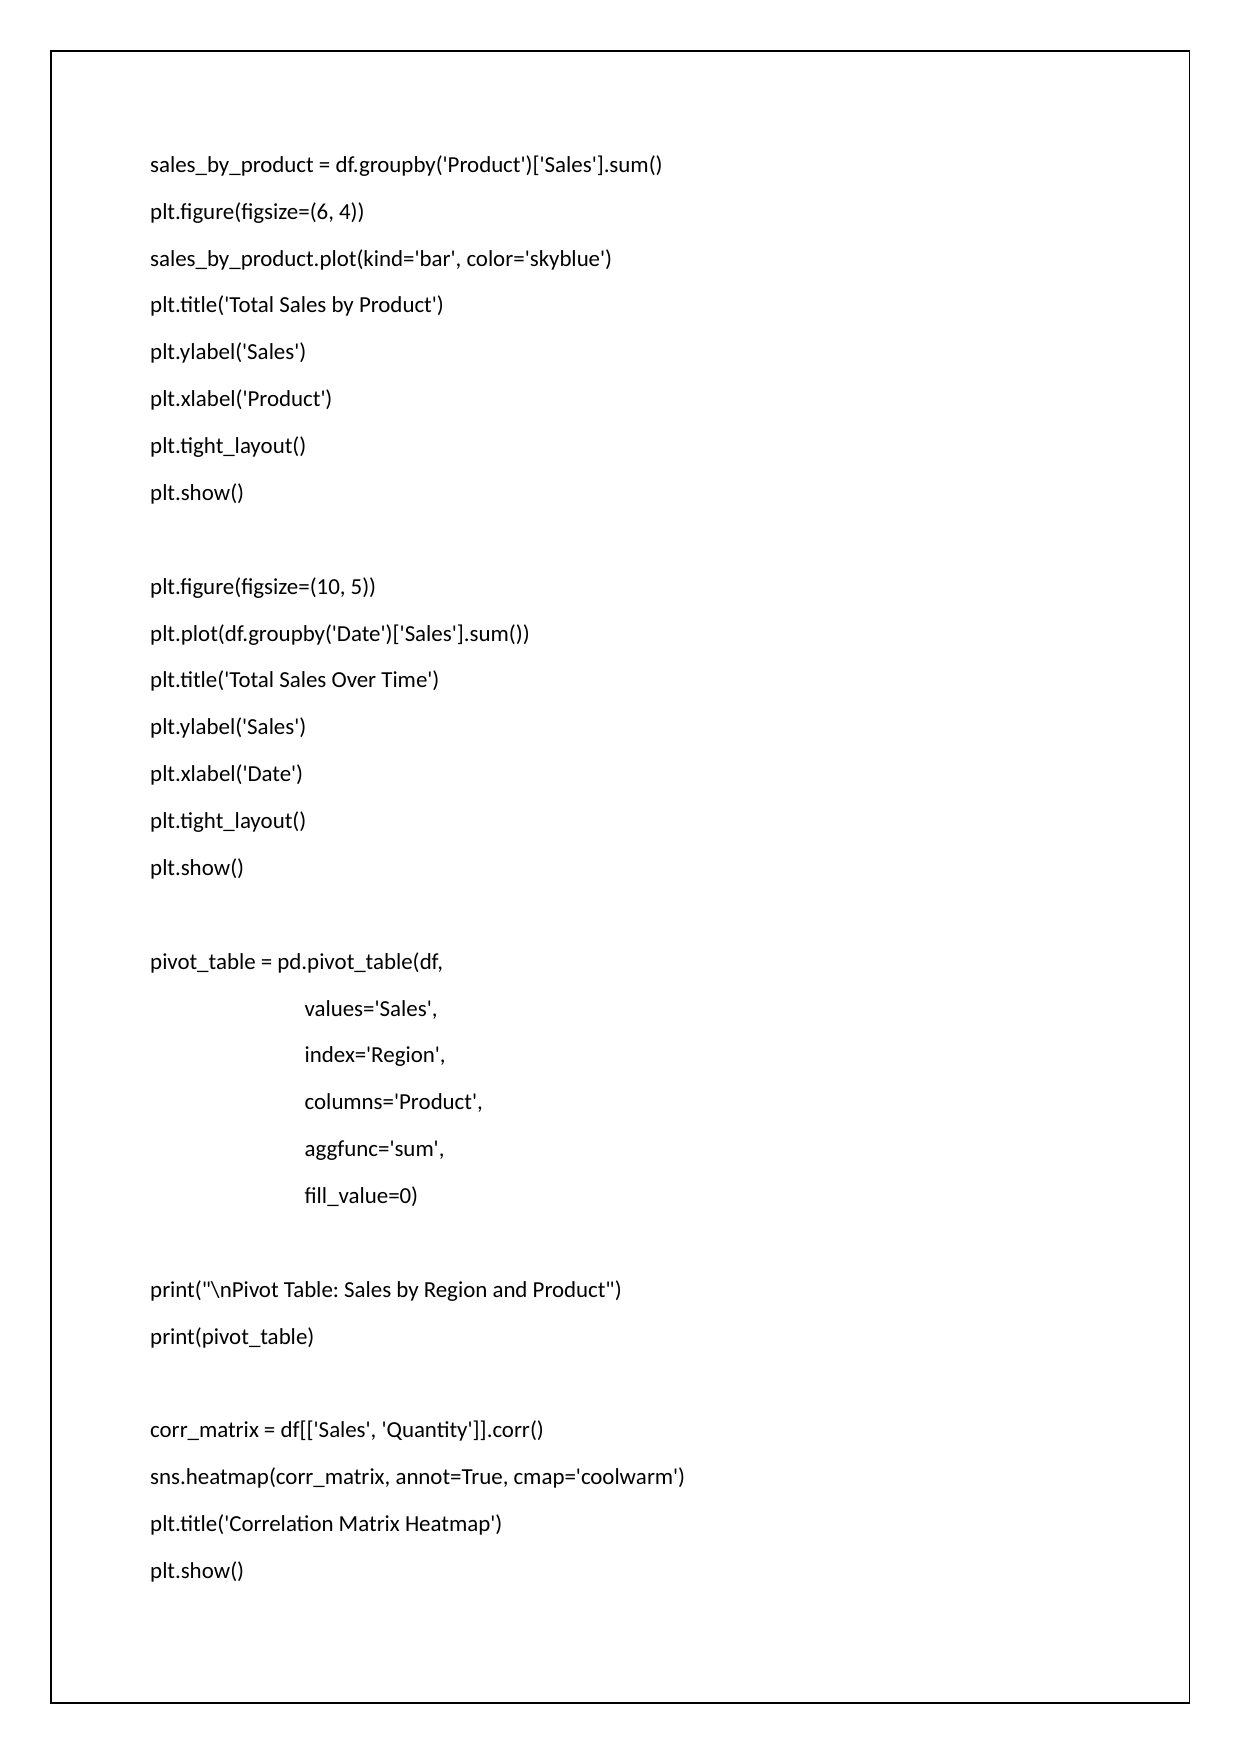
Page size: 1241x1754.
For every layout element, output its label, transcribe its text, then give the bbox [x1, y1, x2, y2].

text plt.title('Total Sales Over Time') [150, 666, 1090, 694]
text plt.show() [150, 1556, 1090, 1584]
text fill_value=0) [150, 1181, 1090, 1209]
text plt.figure(figsize=(6, 4)) [150, 197, 1090, 225]
text plt.tight_layout() [150, 431, 1090, 459]
text values='Sales', [150, 994, 1090, 1022]
text sales_by_product = df.groupby('Product')['Sales'].sum() [150, 150, 1090, 178]
text aggfunc='sum', [150, 1134, 1090, 1162]
text plt.xlabel('Date') [150, 759, 1090, 787]
text index='Region', [150, 1041, 1090, 1069]
text plt.figure(figsize=(10, 5)) [150, 572, 1090, 600]
text print("\nPivot Table: Sales by Region and Product") [150, 1275, 1090, 1303]
text print(pivot_table) [150, 1322, 1090, 1350]
text plt.show() [150, 478, 1090, 506]
text columns='Product', [150, 1087, 1090, 1116]
text corr_matrix = df[['Sales', 'Quantity']].corr() [150, 1416, 1090, 1444]
text plt.title('Total Sales by Product') [150, 291, 1090, 319]
text pivot_table = pd.pivot_table(df, [150, 947, 1090, 975]
text plt.tight_layout() [150, 806, 1090, 834]
text plt.ylabel('Sales') [150, 337, 1090, 366]
text plt.xlabel('Product') [150, 384, 1090, 412]
text plt.ylabel('Sales') [150, 712, 1090, 741]
text sales_by_product.plot(kind='bar', color='skyblue') [150, 244, 1090, 272]
text plt.show() [150, 853, 1090, 881]
text sns.heatmap(corr_matrix, annot=True, cmap='coolwarm') [150, 1462, 1090, 1491]
text plt.title('Correlation Matrix Heatmap') [150, 1509, 1090, 1537]
text plt.plot(df.groupby('Date')['Sales'].sum()) [150, 619, 1090, 647]
